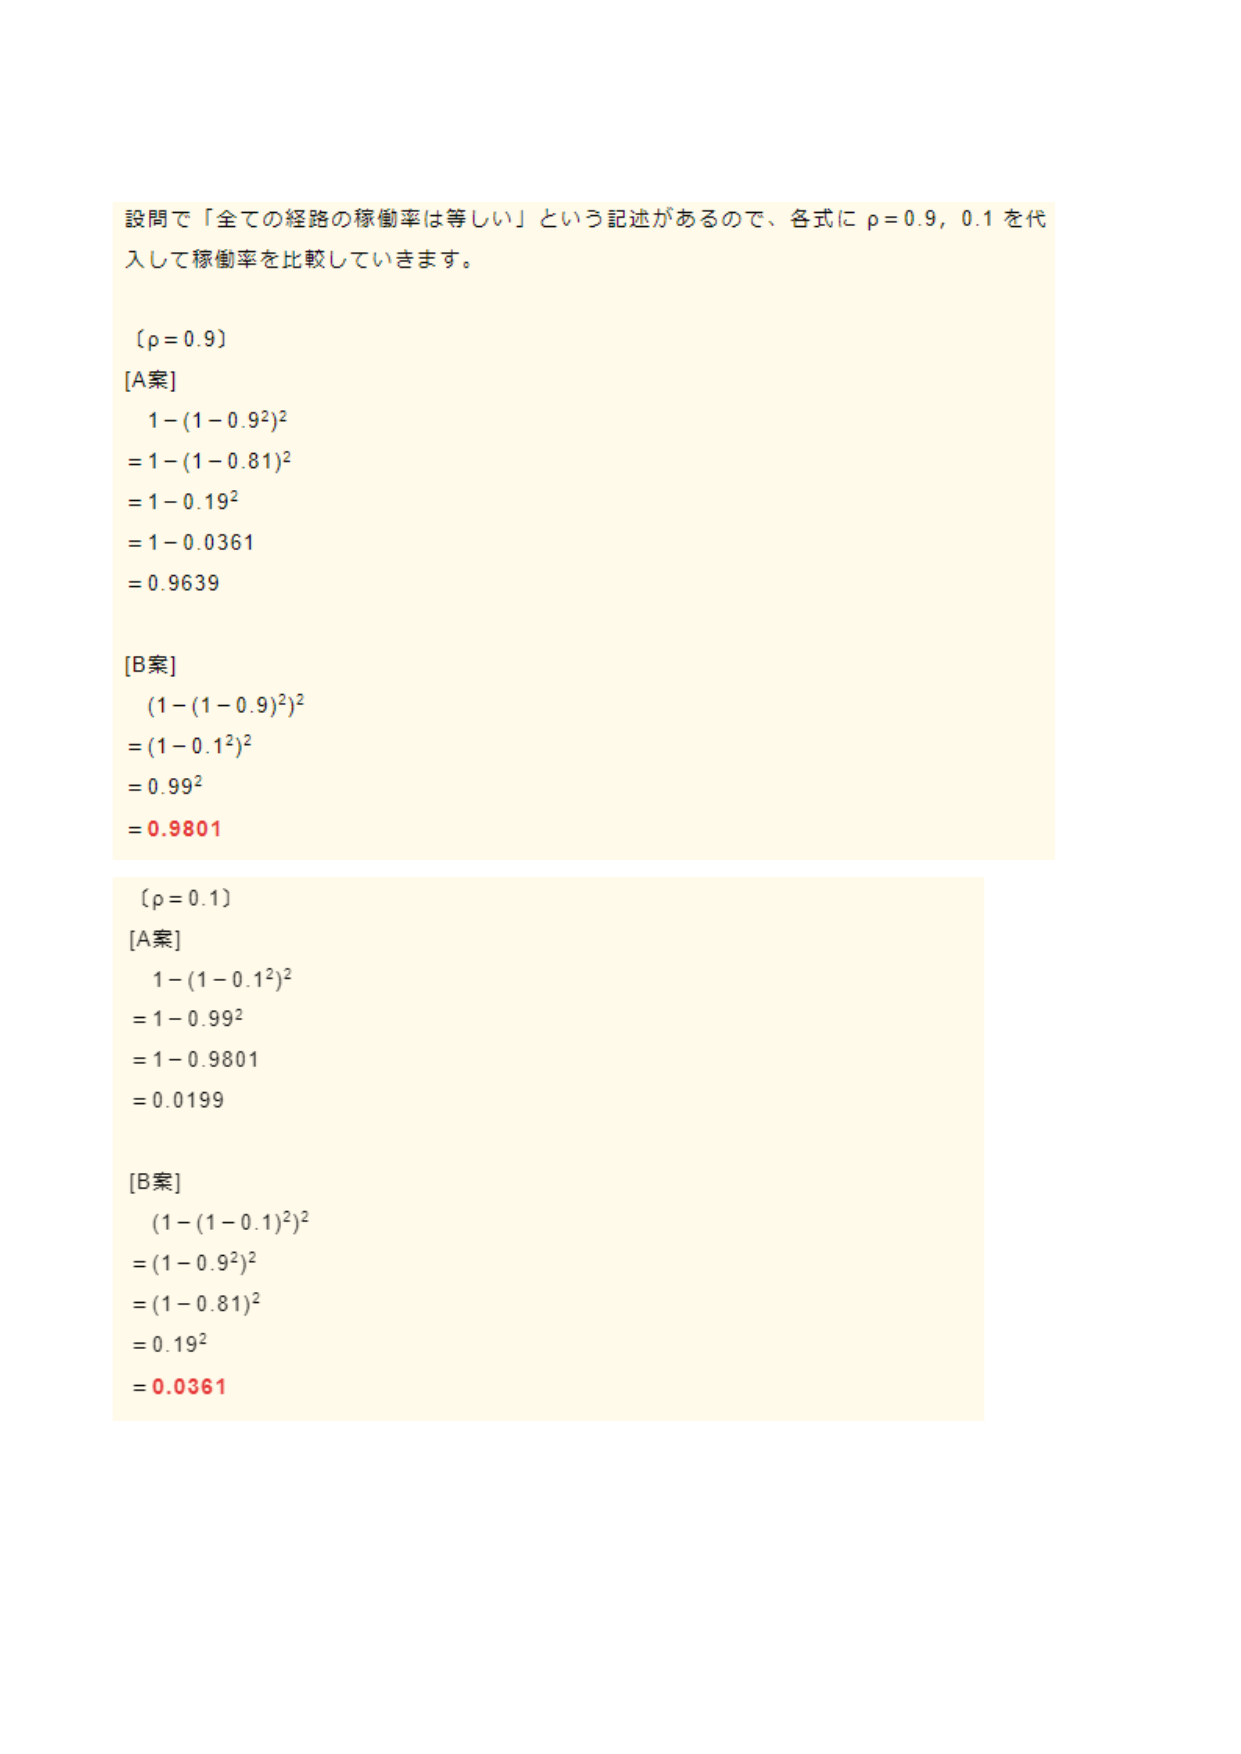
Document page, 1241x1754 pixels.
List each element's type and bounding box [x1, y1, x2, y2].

picture [112, 877, 985, 1421]
picture [112, 202, 1055, 860]
